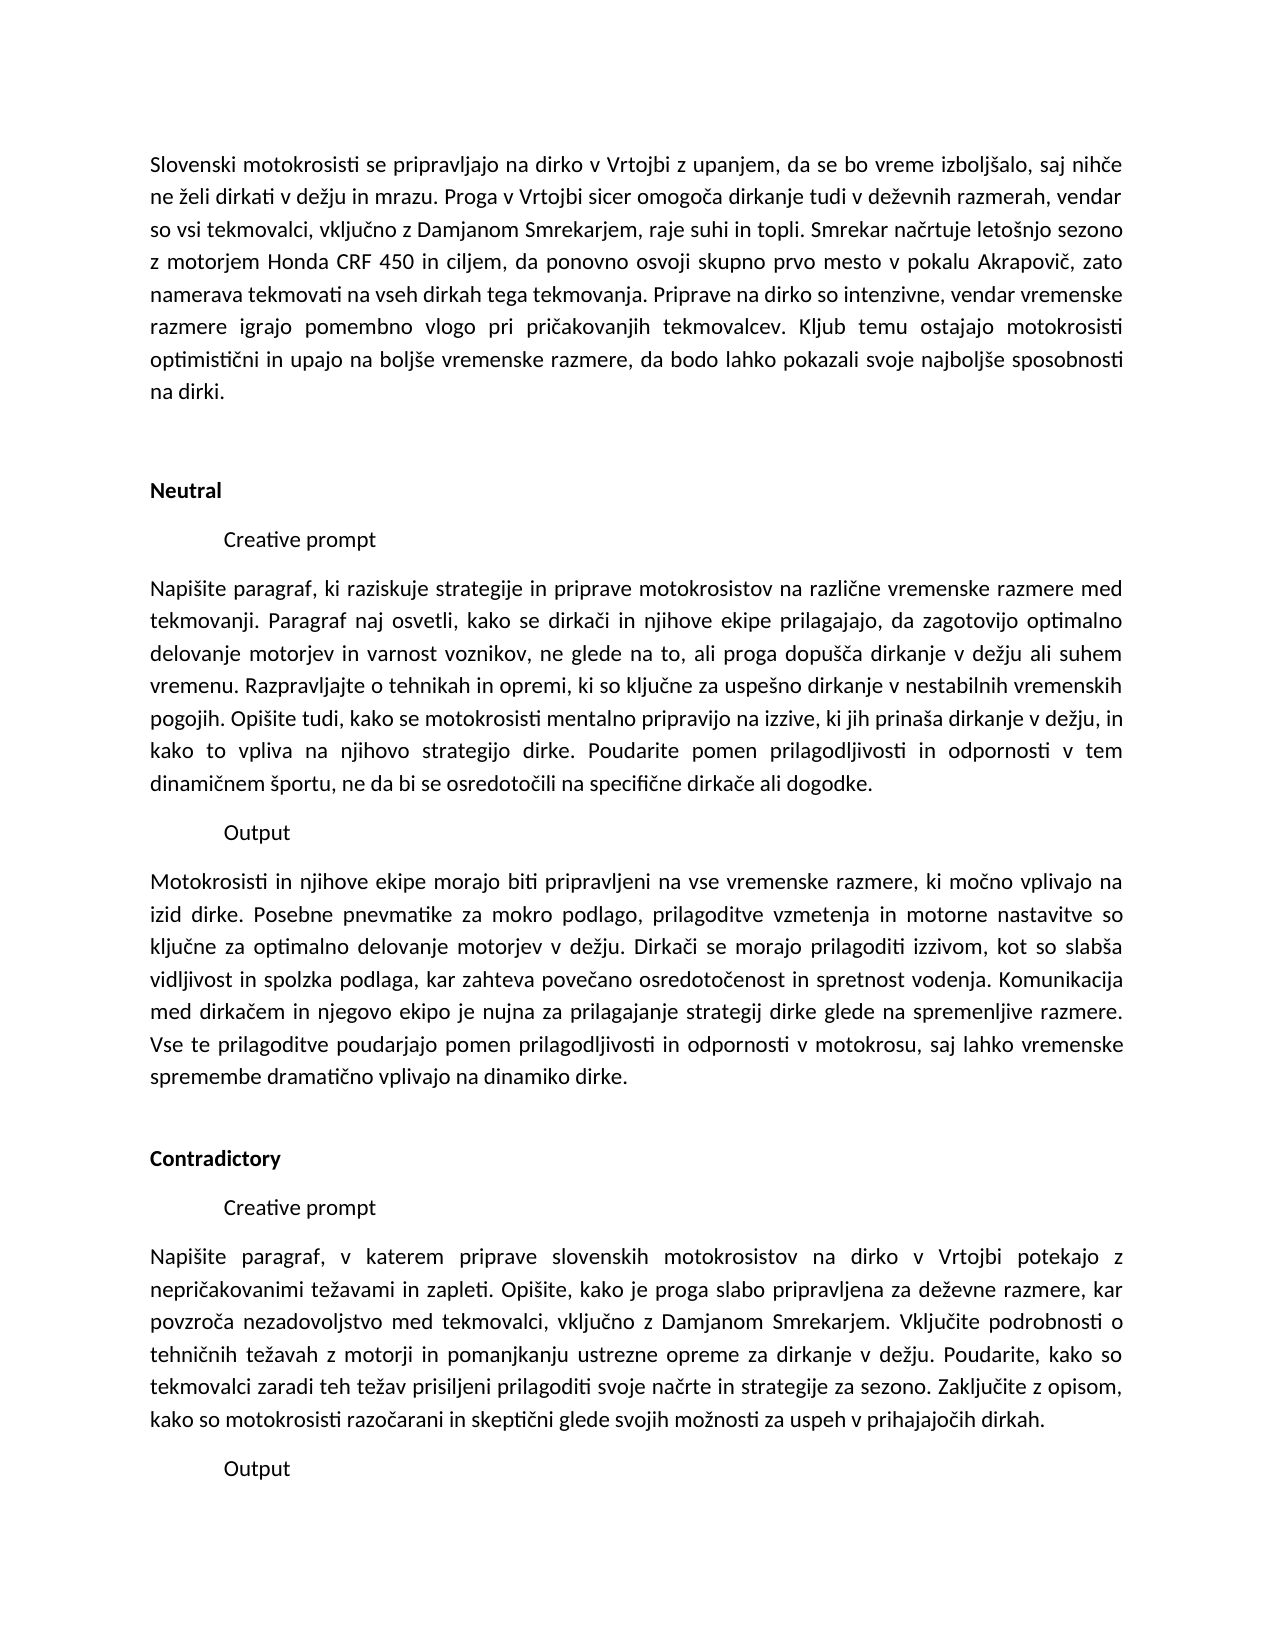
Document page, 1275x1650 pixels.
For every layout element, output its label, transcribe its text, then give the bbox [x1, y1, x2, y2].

text Slovenski motokrosisti se pripravljajo na dirko v Vrtojbi z upanjem, da se bo vreme izboljšalo, saj nihče ne želi dirkati v dežju in mrazu. Proga v Vrtojbi sicer omogoča dirkanje tudi v deževnih razmerah, vendar so vsi tekmovalci, vključno z Damjanom Smrekarjem, raje suhi in topli. Smrekar načrtuje letošnjo sezono z motorjem Honda CRF 450 in ciljem, da ponovno osvoji skupno prvo mesto v pokalu Akrapovič, zato namerava tekmovati na vseh dirkah tega tekmovanja. Priprave na dirko so intenzivne, vendar vremenske razmere igrajo pomembno vlogo pri pričakovanjih tekmovalcev. Kljub temu ostajajo motokrosisti optimistični in upajo na boljše vremenske razmere, da bodo lahko pokazali svoje najboljše sposobnosti na dirki. [150, 150, 1125, 406]
text Neutral [150, 476, 1125, 504]
text Contradictory [150, 1112, 1125, 1172]
text Napišite paragraf, ki raziskuje strategije in priprave motokrosistov na različne vremenske razmere med tekmovanji. Paragraf naj osvetli, kako se dirkači in njihove ekipe prilagajajo, da zagotovijo optimalno delovanje motorjev in varnost voznikov, ne glede na to, ali proga dopušča dirkanje v dežju ali suhem vremenu. Razpravljajte o tehnikah in opremi, ki so ključne za uspešno dirkanje v nestabilnih vremenskih pogojih. Opišite tudi, kako se motokrosisti mentalno pripravijo na izzive, ki jih prinaša dirkanje v dežju, in kako to vpliva na njihovo strategijo dirke. Poudarite pomen prilagodljivosti in odpornosti v tem dinamičnem športu, ne da bi se osredotočili na specifične dirkače ali dogodke. [150, 574, 1125, 797]
text Motokrosisti in njihove ekipe morajo biti pripravljeni na vse vremenske razmere, ki močno vplivajo na izid dirke. Posebne pnevmatike za mokro podlago, prilagoditve vzmetenja in motorne nastavitve so ključne za optimalno delovanje motorjev v dežju. Dirkači se morajo prilagoditi izzivom, kot so slabša vidljivost in spolzka podlaga, kar zahteva povečano osredotočenost in spretnost vodenja. Komunikacija med dirkačem in njegovo ekipo je nujna za prilagajanje strategij dirke glede na spremenljive razmere. Vse te prilagoditve poudarjajo pomen prilagodljivosti in odpornosti v motokrosu, saj lahko vremenske spremembe dramatično vplivajo na dinamiko dirke. [150, 867, 1125, 1091]
text Output [150, 1454, 1125, 1482]
text Napišite paragraf, v katerem priprave slovenskih motokrosistov na dirko v Vrtojbi potekajo z nepričakovanimi težavami in zapleti. Opišite, kako je proga slabo pripravljena za deževne razmere, kar povzroča nezadovoljstvo med tekmovalci, vključno z Damjanom Smrekarjem. Vključite podrobnosti o tehničnih težavah z motorji in pomanjkanju ustrezne opreme za dirkanje v dežju. Poudarite, kako so tekmovalci zaradi teh težav prisiljeni prilagoditi svoje načrte in strategije za sezono. Zaključite z opisom, kako so motokrosisti razočarani in skeptični glede svojih možnosti za uspeh v prihajajočih dirkah. [150, 1242, 1125, 1433]
text Creative prompt [150, 1193, 1125, 1221]
text Output [150, 818, 1125, 846]
text Creative prompt [150, 525, 1125, 553]
